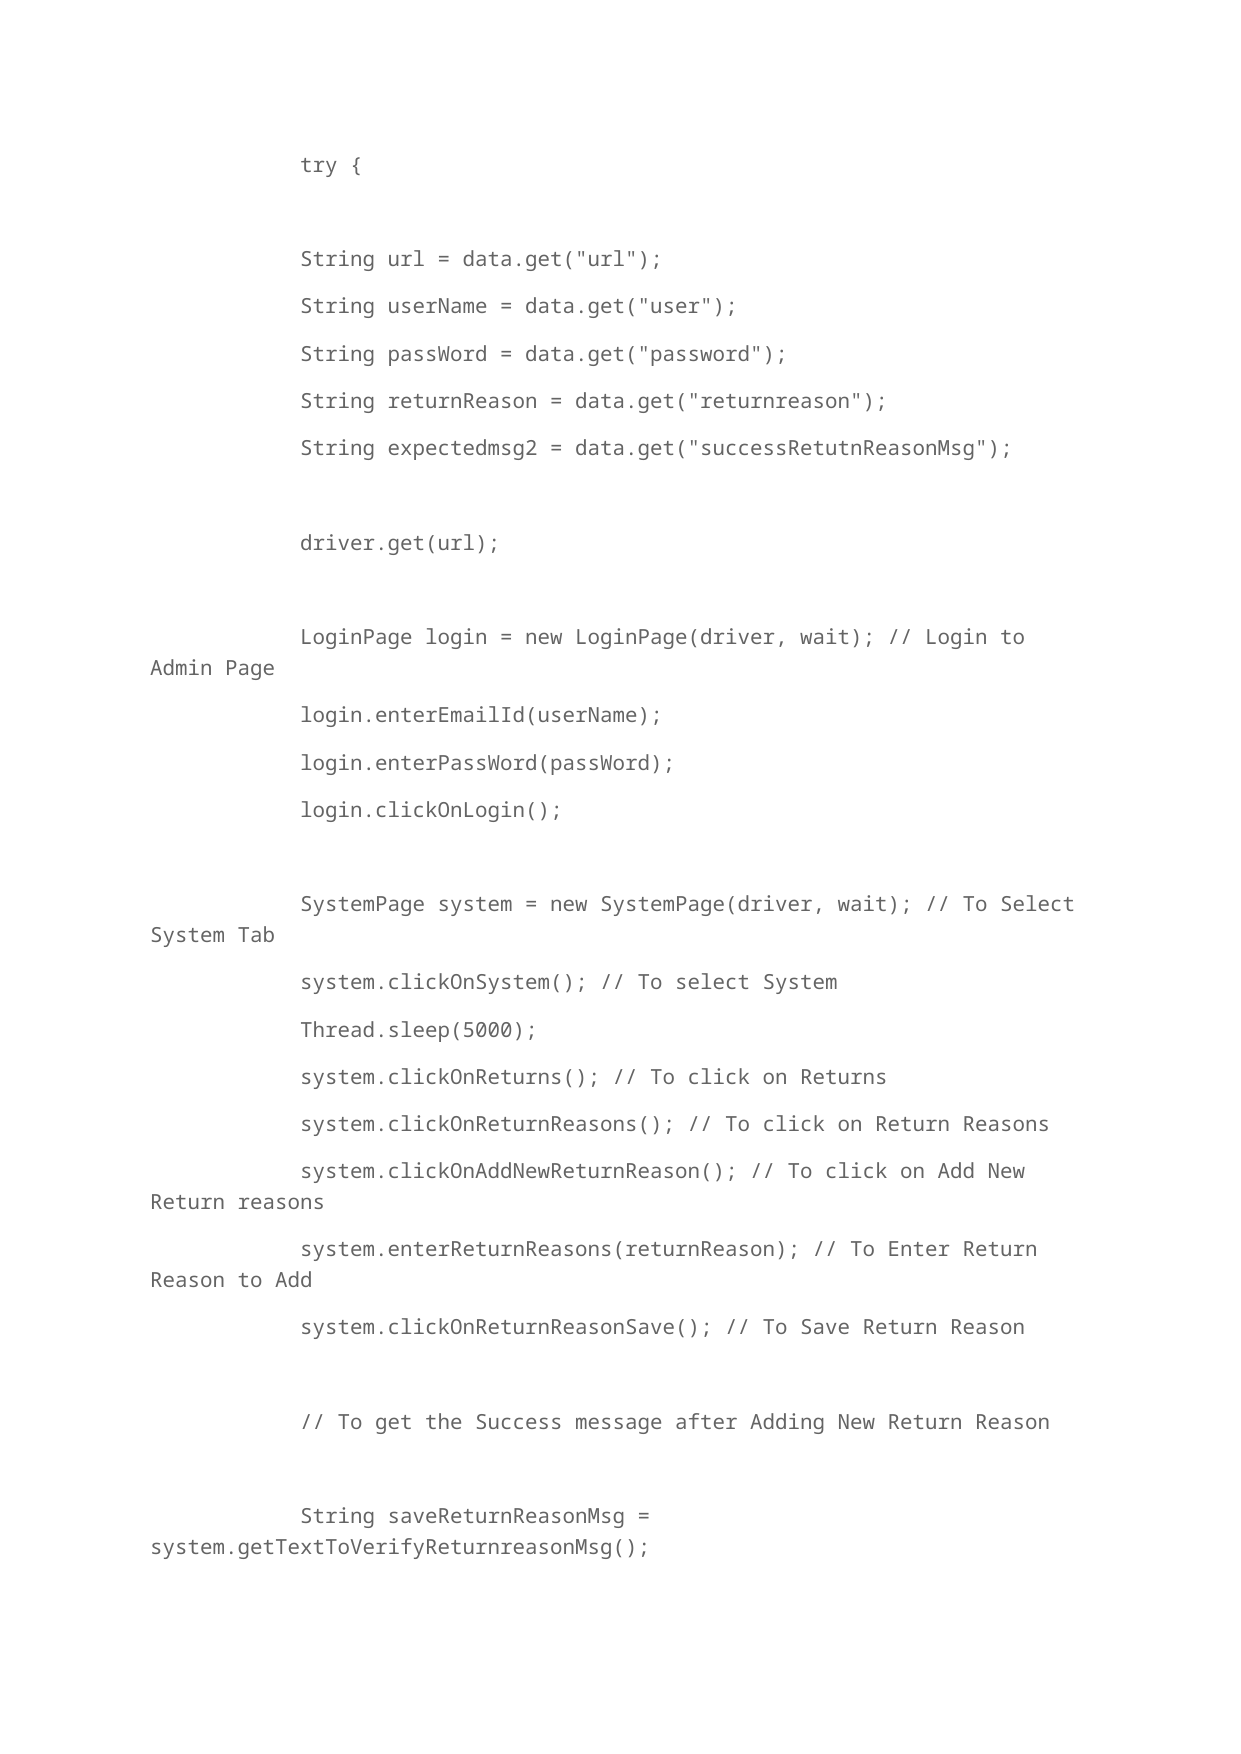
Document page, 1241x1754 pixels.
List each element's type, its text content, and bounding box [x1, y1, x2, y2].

text login.clickOnLogin(); [150, 795, 1090, 823]
text SystemPage system = new SystemPage(driver, wait); // To Select System Tab [150, 889, 1090, 949]
text LoginPage login = new LoginPage(driver, wait); // Login to Admin Page [150, 622, 1090, 682]
text String url = data.get("url"); [150, 244, 1090, 273]
text Thread.sleep(5000); [150, 1015, 1090, 1043]
text system.clickOnReturnReasonSave(); // To Save Return Reason [150, 1312, 1090, 1341]
text login.enterPassWord(passWord); [150, 748, 1090, 776]
text login.enterEmailId(userName); [150, 700, 1090, 729]
text try { [150, 150, 1090, 178]
text system.clickOnReturns(); // To click on Returns [150, 1062, 1090, 1091]
text String returnReason = data.get("returnreason"); [150, 386, 1090, 414]
text system.clickOnSystem(); // To select System [150, 967, 1090, 996]
text String expectedmsg2 = data.get("successRetutnReasonMsg"); [150, 433, 1090, 462]
text // To get the Success message after Adding New Return Reason [150, 1407, 1090, 1436]
text String userName = data.get("user"); [150, 291, 1090, 320]
text String passWord = data.get("password"); [150, 339, 1090, 367]
text system.clickOnReturnReasons(); // To click on Return Reasons [150, 1109, 1090, 1138]
text system.clickOnAddNewReturnReason(); // To click on Add New Return reasons [150, 1157, 1090, 1216]
text driver.get(url); [150, 528, 1090, 556]
text String saveReturnReasonMsg = system.getTextToVerifyReturnreasonMsg(); [150, 1502, 1090, 1561]
text system.enterReturnReasons(returnReason); // To Enter Return Reason to Add [150, 1234, 1090, 1294]
